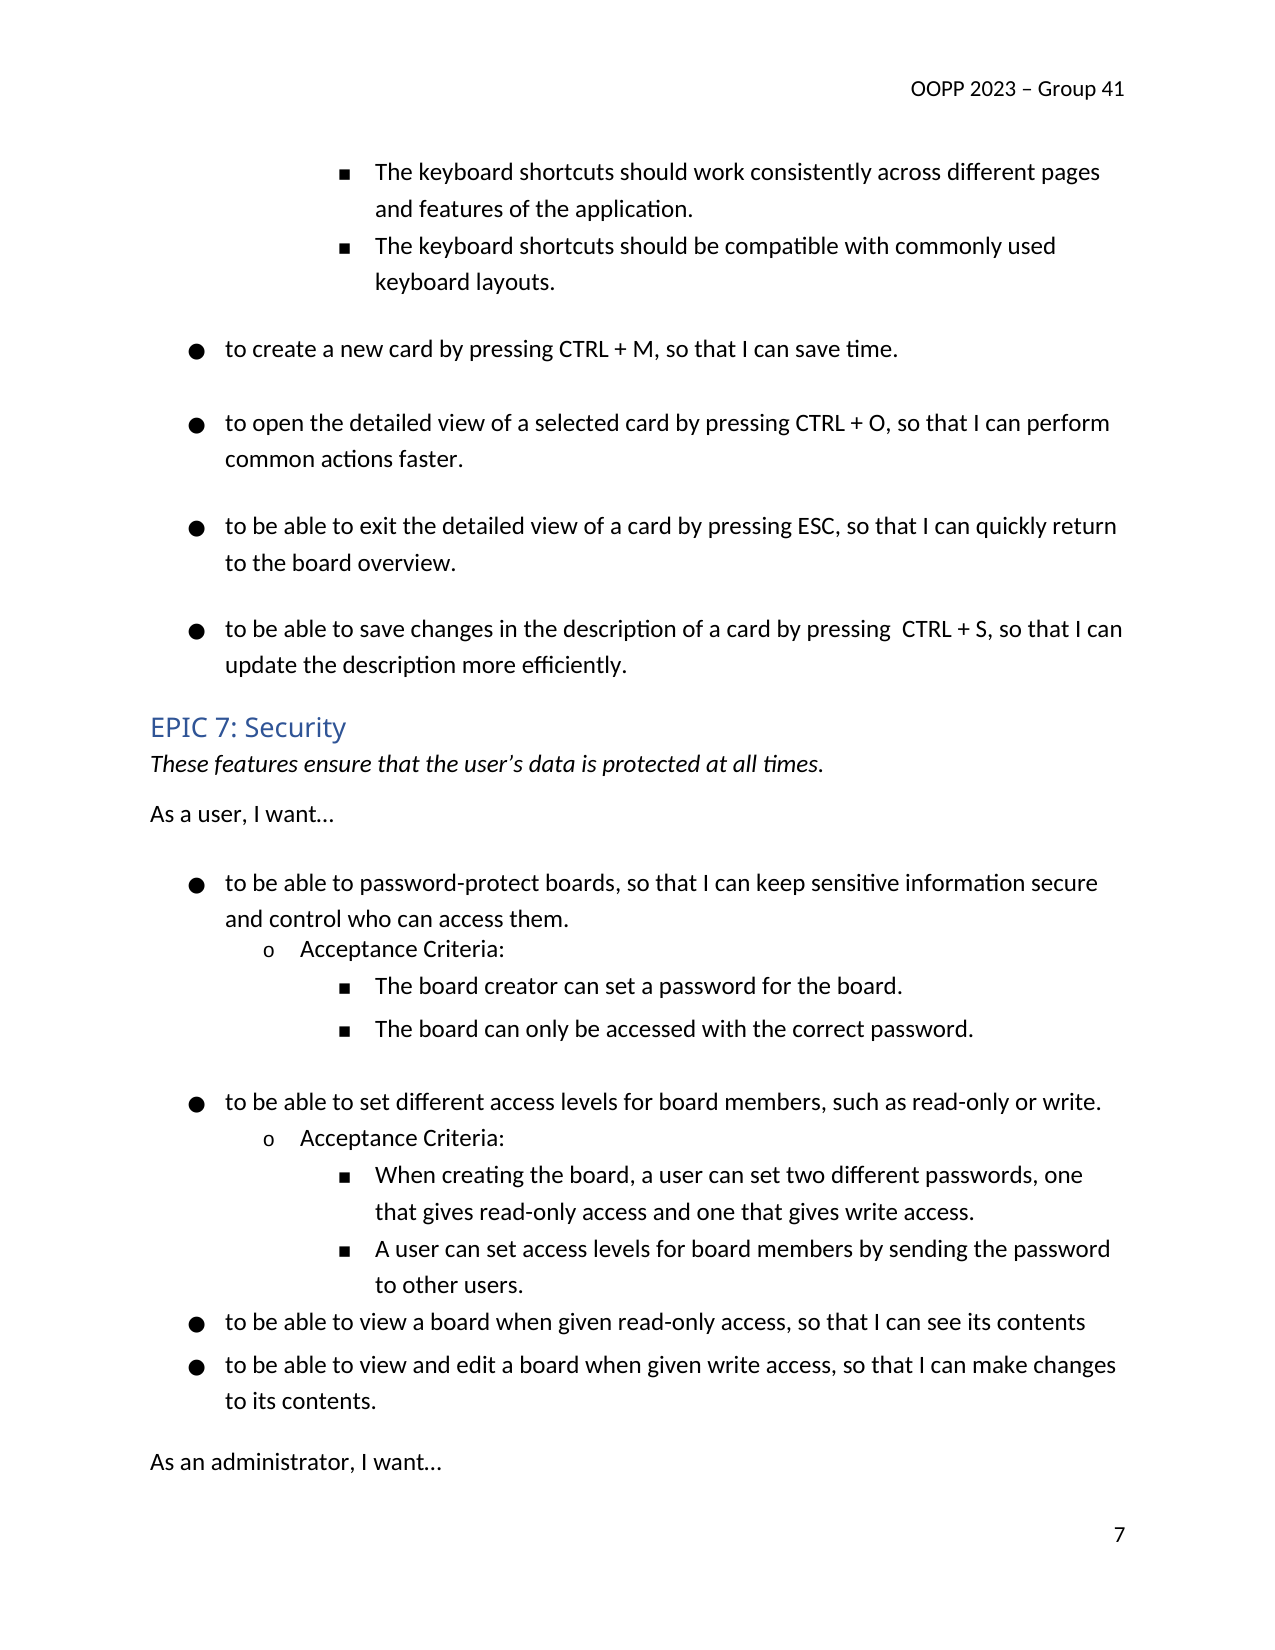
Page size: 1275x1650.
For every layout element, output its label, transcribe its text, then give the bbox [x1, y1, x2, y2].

text As a user, I want… [150, 798, 1125, 829]
list Acceptance Criteria: [262, 933, 1125, 964]
list to be able to set different access levels for board members, such as read-only or write. [187, 1080, 1125, 1123]
list to be able to password-protect boards, so that I can keep sensitive information secure and control who can access them. [187, 860, 1125, 933]
list Acceptance Criteria: [262, 1123, 1125, 1153]
list to be able to exit the detailed view of a card by pressing ESC, so that I can quickly return to the board overview. [187, 504, 1125, 577]
list to open the detailed view of a selected card by pressing CTRL + O, so that I can perform common actions faster. [187, 400, 1125, 473]
list to be able to view and edit a board when given write access, so that I can make changes to its contents. [187, 1342, 1125, 1416]
list to create a new card by pressing CTRL + M, so that I can save time. [187, 327, 1125, 370]
list The keyboard shortcuts should work consistently across different pages and features of the application. [337, 150, 1125, 223]
list The board creator can set a password for the board. [337, 964, 1125, 1007]
text As an administrator, I want… [150, 1446, 1125, 1477]
list The board can only be accessed with the correct password. [337, 1007, 1125, 1049]
subtitle EPIC 7: Security [150, 709, 1125, 746]
list The keyboard shortcuts should be compatible with commonly used keyboard layouts. [337, 223, 1125, 296]
list A user can set access levels for board members by sending the password to other users. [337, 1226, 1125, 1299]
list When creating the board, a user can set two different passwords, one that gives read-only access and one that gives write access. [337, 1153, 1125, 1226]
list to be able to save changes in the description of a card by pressing CTRL + S, so that I can update the description more efficiently. [187, 606, 1125, 679]
list to be able to view a board when given read-only access, so that I can see its contents [187, 1299, 1125, 1342]
text These features ensure that the user’s data is protected at all times. [150, 748, 1125, 779]
